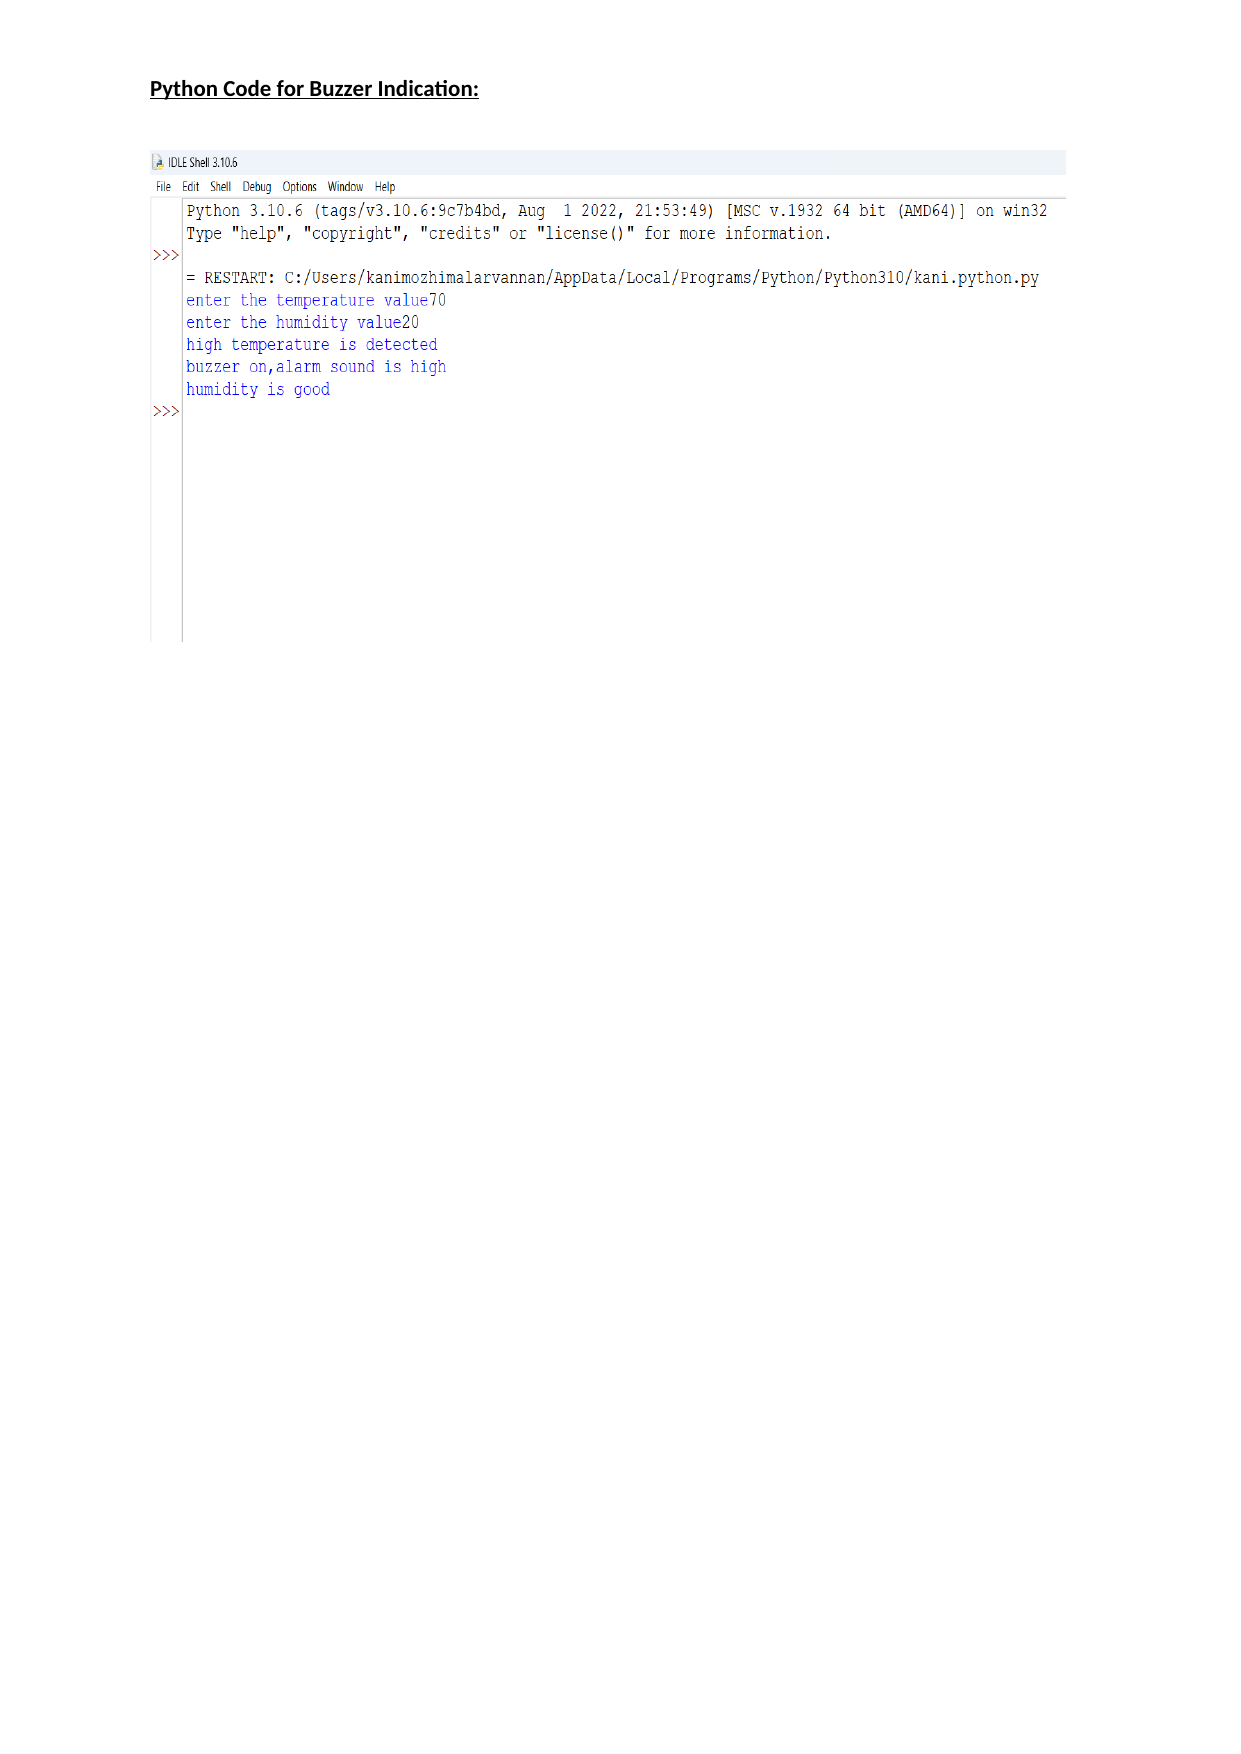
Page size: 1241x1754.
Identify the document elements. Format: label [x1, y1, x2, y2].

picture [150, 150, 1067, 642]
